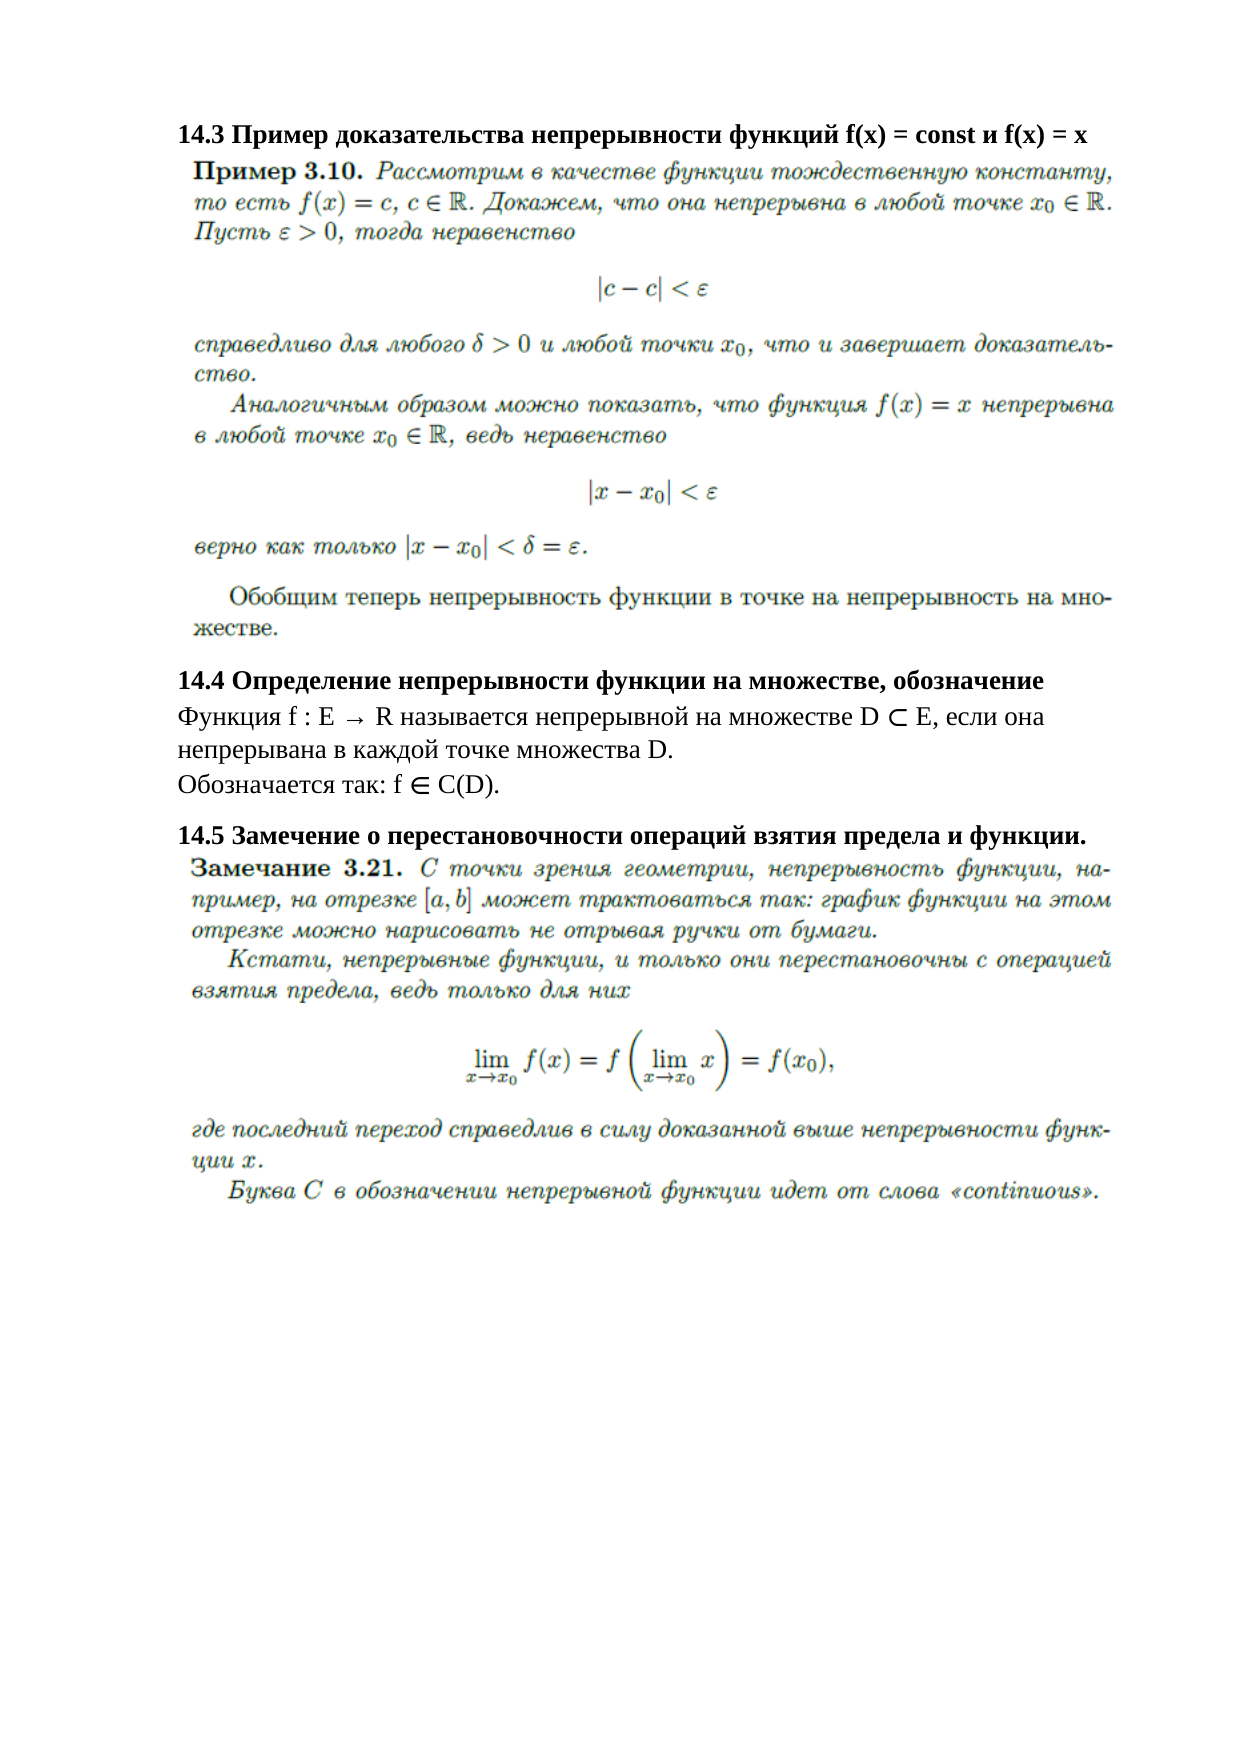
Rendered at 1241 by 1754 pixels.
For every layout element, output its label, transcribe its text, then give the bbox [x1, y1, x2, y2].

picture [177, 852, 1151, 1209]
text Функция f : E → R называется непрерывной на множестве D ⊂ E, если она непрерывана в каждой точке множества D. Обозначается так: f ∈ C(D). [177, 698, 1152, 799]
subtitle 14.5 Замечение о перестановочности операций взятия предела и функции. [177, 819, 1152, 850]
picture [177, 151, 1151, 646]
subtitle 14.3 Пример доказательства непрерывности функций f(x) = const и f(x) = x [177, 118, 1152, 149]
subtitle 14.4 Определение непрерывности функции на множестве, обозначение [177, 664, 1152, 696]
